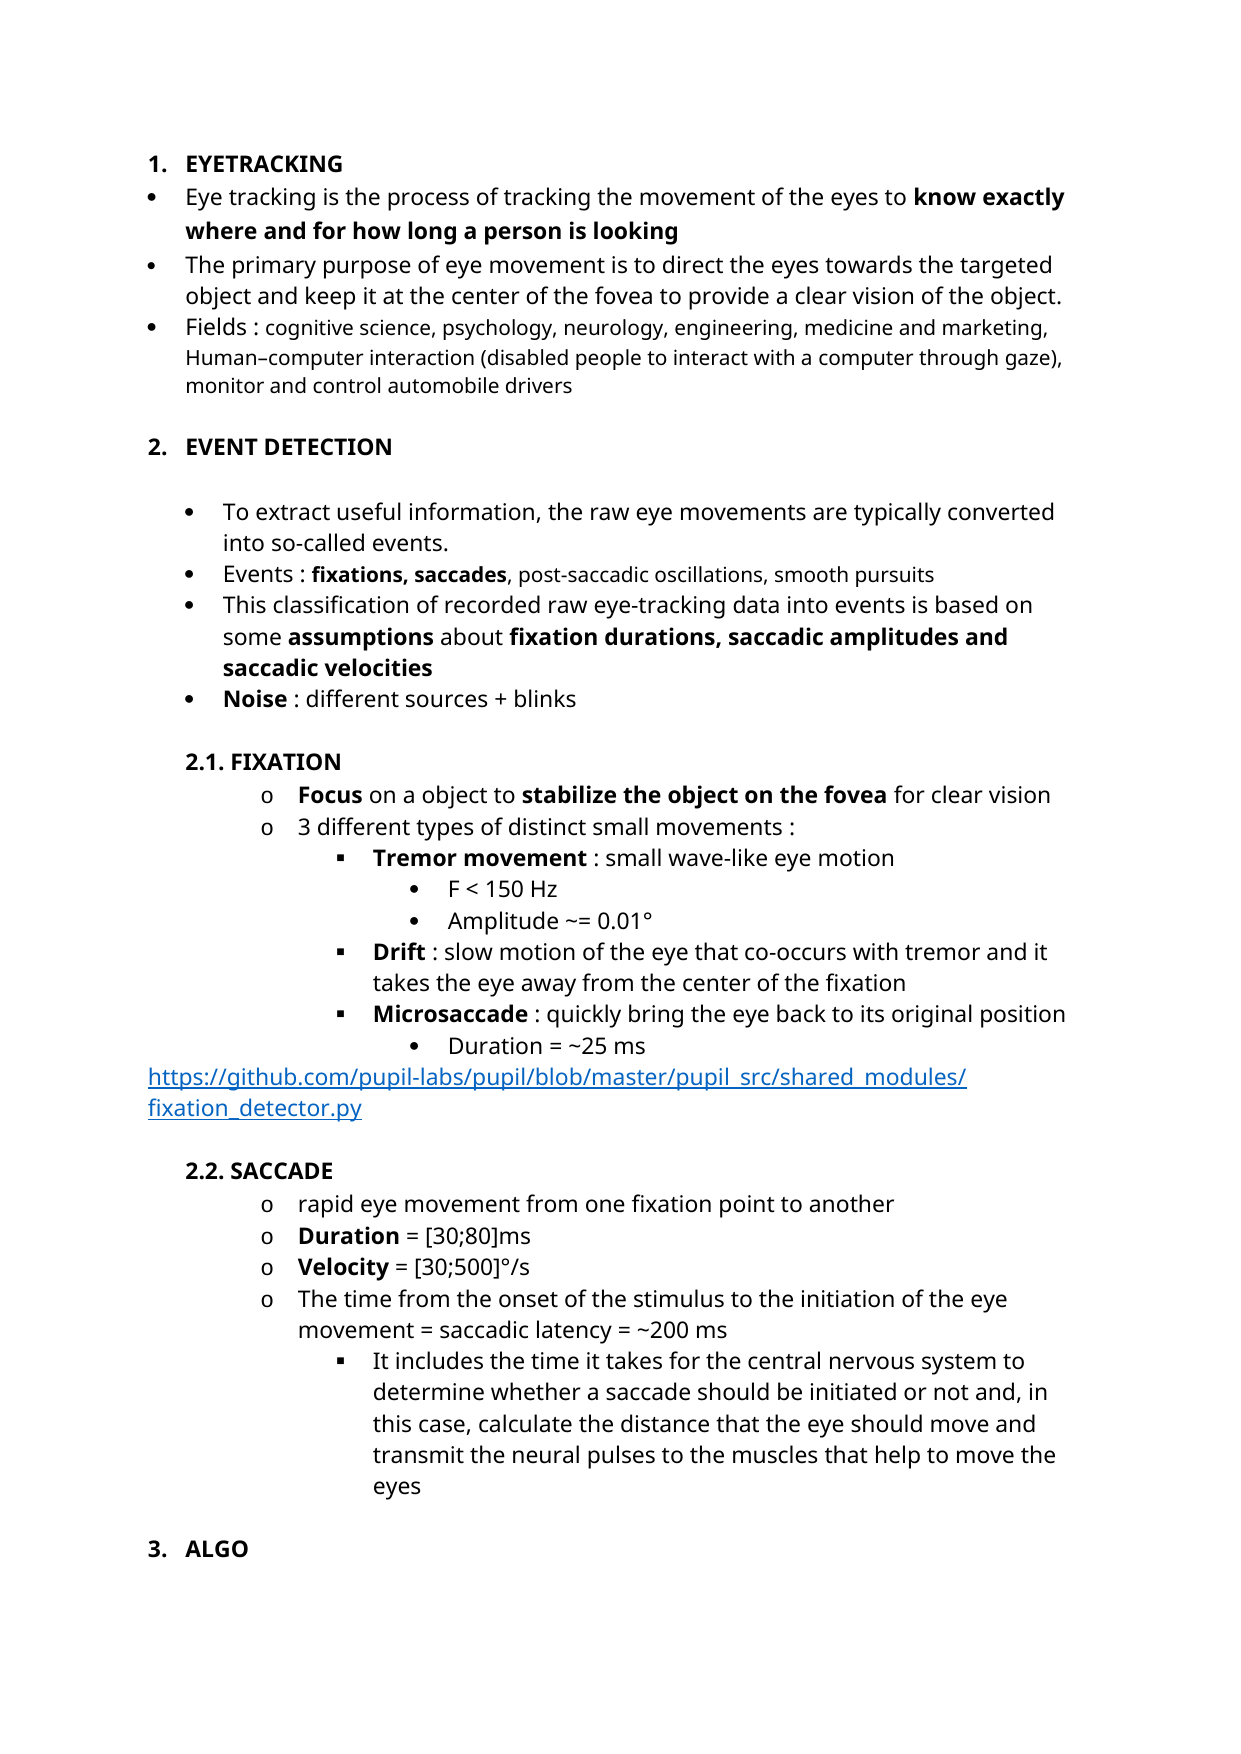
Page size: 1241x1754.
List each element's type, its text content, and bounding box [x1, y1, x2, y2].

list 3 different types of distinct small movements : [260, 811, 1093, 842]
list The primary purpose of eye movement is to direct the eyes towards the targeted object and keep it at the center of the fovea to provide a clear vision of the object. [148, 249, 1093, 311]
list F < 150 Hz [410, 873, 1093, 905]
list EYETRACKING [148, 148, 1093, 179]
list Microsaccade : quickly bring the eye back to its original position [335, 998, 1093, 1030]
list FIXATION [185, 746, 1093, 777]
list Amplitude ~= 0.01° [410, 905, 1093, 936]
list Eye tracking is the process of tracking the movement of the eyes to know exactly where and for how long a person is looking [148, 181, 1093, 246]
list Focus on a object to stabilize the object on the fovea for clear vision [260, 779, 1093, 811]
list Events : fixations, saccades, post-saccadic oscillations, smooth pursuits [185, 558, 1093, 589]
list This classification of recorded raw eye-tracking data into events is based on some assumptions about fixation durations, saccadic amplitudes and saccadic velocities [185, 589, 1093, 683]
list Drift : slow motion of the eye that co-occurs with tremor and it takes the eye away from the center of the fixation [335, 936, 1093, 998]
list Fields : cognitive science, psychology, neurology, engineering, medicine and marketing, Human–computer interaction (disabled people to interact with a computer through gaze), monitor and control automobile drivers [148, 311, 1093, 399]
text https://github.com/pupil-labs/pupil/blob/master/pupil_src/shared_modules/fixation_detector.py [148, 1061, 1093, 1123]
list ALGO [148, 1533, 1093, 1564]
list It includes the time it takes for the central nervous system to determine whether a saccade should be initiated or not and, in this case, calculate the distance that the eye should move and transmit the neural pulses to the muscles that help to move the eyes [335, 1345, 1093, 1501]
list Noise : different sources + blinks [185, 683, 1093, 714]
list Duration = ~25 ms [410, 1030, 1093, 1061]
list EVENT DETECTION [148, 431, 1093, 462]
list Velocity = [30;500]°/s [260, 1251, 1093, 1282]
list rapid eye movement from one fixation point to another [260, 1188, 1093, 1220]
list Tremor movement : small wave-like eye motion [335, 842, 1093, 873]
list The time from the onset of the stimulus to the initiation of the eye movement = saccadic latency = ~200 ms [260, 1282, 1093, 1345]
list Duration = [30;80]ms [260, 1220, 1093, 1251]
list SACCADE [185, 1155, 1093, 1186]
list To extract useful information, the raw eye movements are typically converted into so-called events. [185, 496, 1093, 558]
